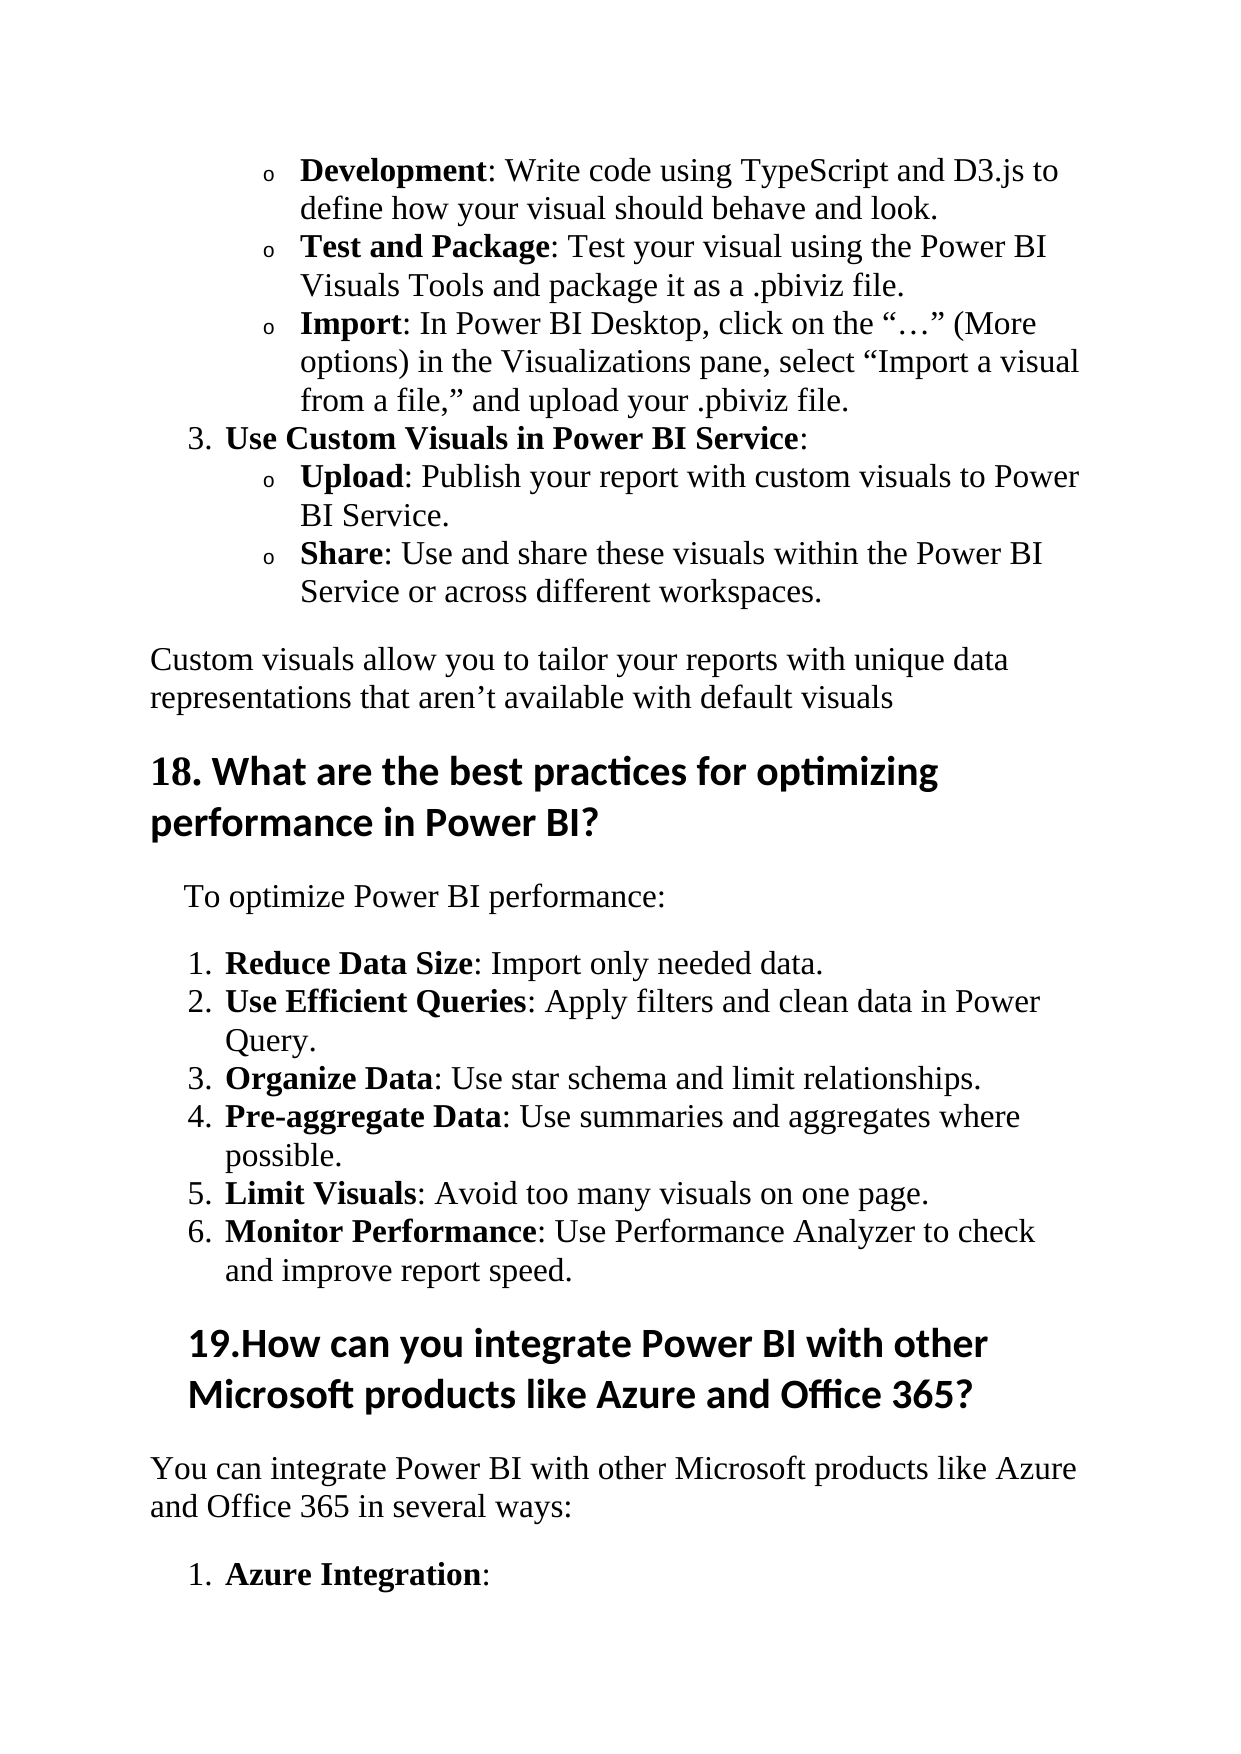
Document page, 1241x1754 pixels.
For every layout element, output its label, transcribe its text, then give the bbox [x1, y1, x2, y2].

list Monitor Performance: Use Performance Analyzer to check and improve report speed. [187, 1212, 1090, 1288]
text 19.How can you integrate Power BI with other Microsoft products like Azure and Office 365? [187, 1317, 1090, 1419]
list Test and Package: Test your visual using the Power BI Visuals Tools and package it as a .pbiviz file. [262, 227, 1090, 303]
text You can integrate Power BI with other Microsoft products like Azure and Office 365 in several ways: [150, 1448, 1090, 1525]
list Use Custom Visuals in Power BI Service: [187, 418, 1090, 457]
text To optimize Power BI performance: [150, 876, 1090, 914]
list Organize Data: Use star schema and limit relationships. [187, 1058, 1090, 1097]
list Limit Visuals: Avoid too many visuals on one page. [187, 1173, 1090, 1212]
list Upload: Publish your report with custom visuals to Power BI Service. [262, 457, 1090, 533]
list Development: Write code using TypeScript and D3.js to define how your visual should behave and look. [262, 150, 1090, 227]
text Custom visuals allow you to tailor your reports with unique data representations that aren’t available with default visuals [150, 639, 1090, 716]
list Azure Integration: [187, 1554, 1090, 1592]
list Import: In Power BI Desktop, click on the “…” (More options) in the Visualizations pane, select “Import a visual from a file,” and upload your .pbiviz file. [262, 303, 1090, 418]
list Pre-aggregate Data: Use summaries and aggregates where possible. [187, 1097, 1090, 1173]
list Reduce Data Size: Import only needed data. [187, 943, 1090, 982]
list Share: Use and share these visuals within the Power BI Service or across different workspaces. [262, 533, 1090, 610]
text 18. What are the best practices for optimizing performance in Power BI? [150, 745, 1090, 847]
list Use Efficient Queries: Apply filters and clean data in Power Query. [187, 982, 1090, 1058]
